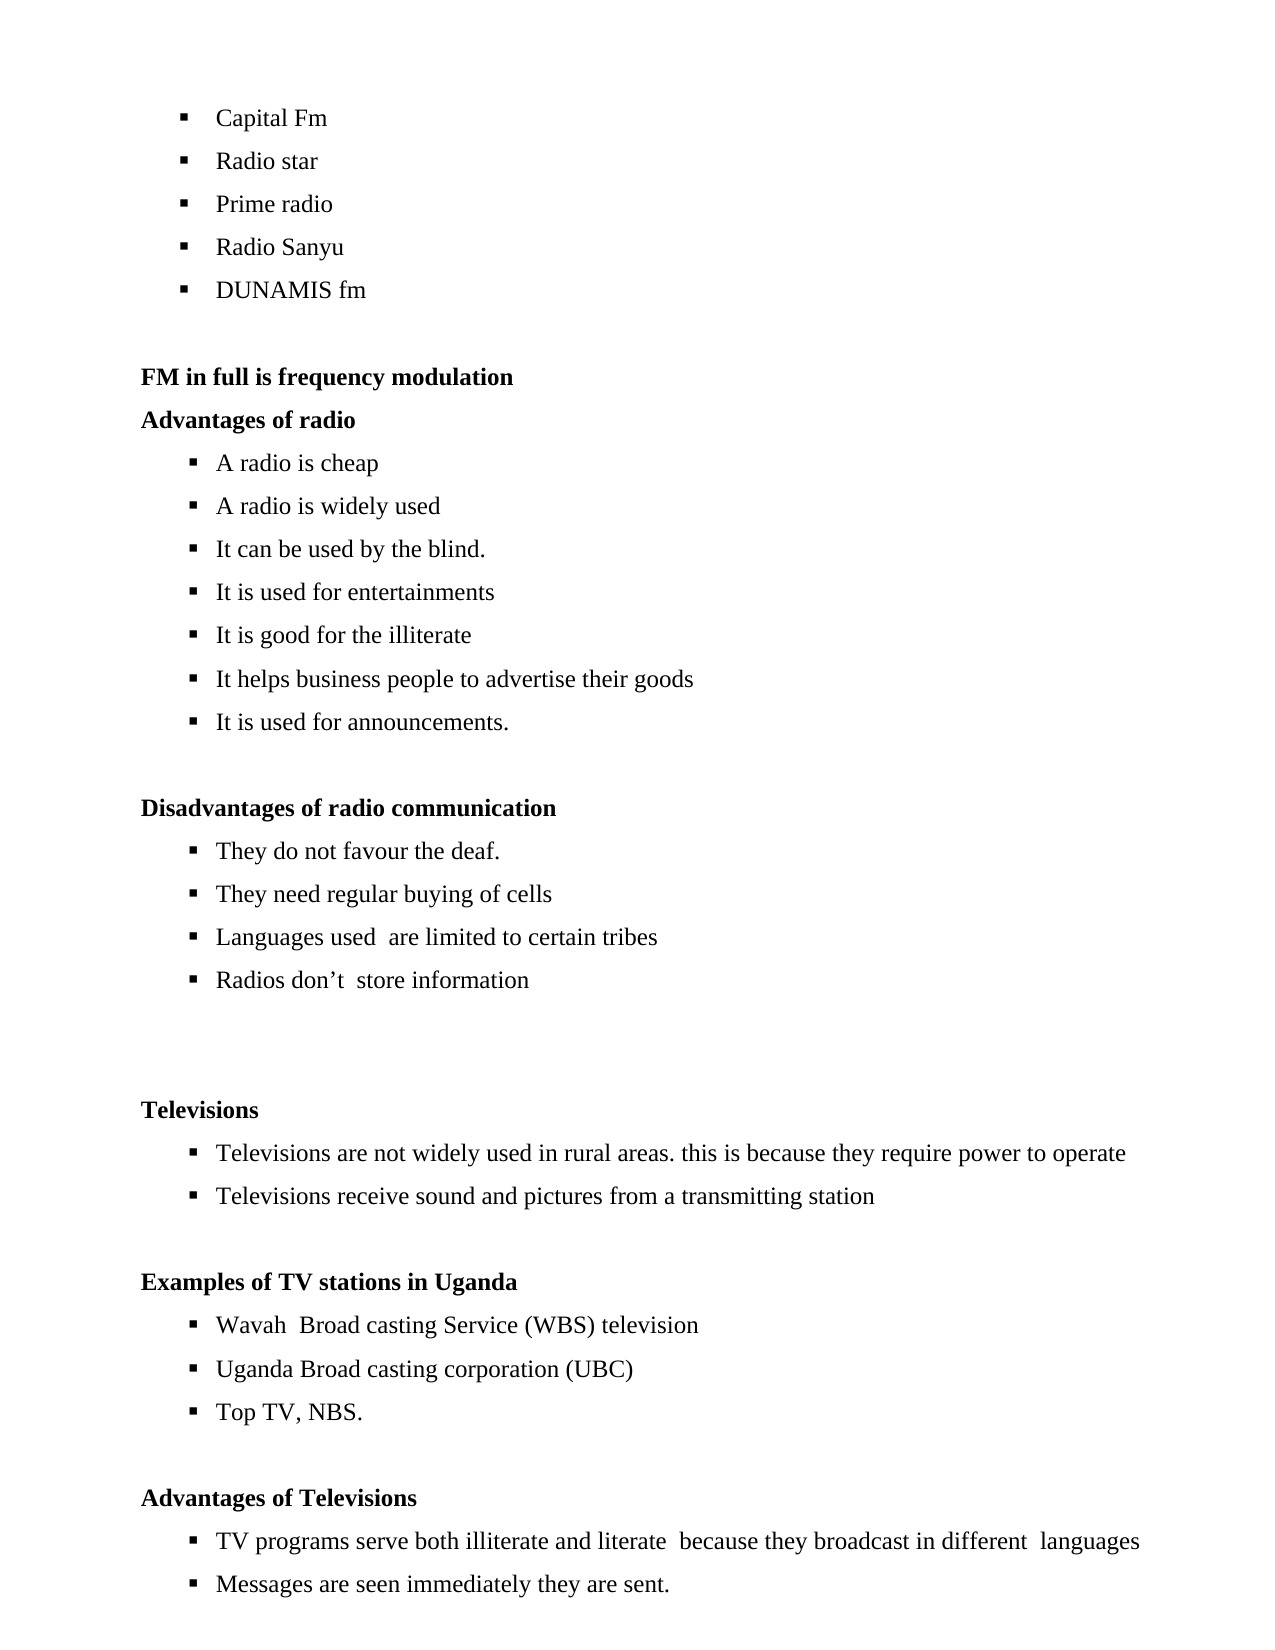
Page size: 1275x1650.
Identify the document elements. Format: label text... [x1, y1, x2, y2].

list They do not favour the deaf. [187, 836, 1162, 865]
list A radio is widely used [187, 491, 1162, 520]
list Top TV, NBS. [187, 1397, 1162, 1426]
list They need regular buying of cells [187, 879, 1162, 908]
list Televisions receive sound and pictures from a transmitting station [187, 1181, 1162, 1210]
list Capital Fm [178, 103, 1162, 132]
text FM in full is frequency modulation [141, 362, 1162, 391]
text Televisions [141, 1095, 1162, 1124]
list DUNAMIS fm [178, 276, 1162, 304]
list Radio Sanyu [178, 232, 1162, 261]
list Televisions are not widely used in rural areas. this is because they require power to operate [187, 1138, 1162, 1167]
text Examples of TV stations in Uganda [141, 1267, 1162, 1296]
list TV programs serve both illiterate and literate because they broadcast in different languages [187, 1526, 1162, 1555]
text Advantages of radio [141, 405, 1162, 434]
list Prime radio [178, 189, 1162, 218]
list Wavah Broad casting Service (WBS) television [187, 1311, 1162, 1339]
text Advantages of Televisions [141, 1483, 1162, 1512]
list It is used for entertainments [187, 577, 1162, 606]
list A radio is cheap [187, 448, 1162, 477]
list Uganda Broad casting corporation (UBC) [187, 1354, 1162, 1382]
list Messages are seen immediately they are sent. [187, 1569, 1162, 1598]
text Disadvantages of radio communication [141, 793, 1162, 822]
list Radio star [178, 146, 1162, 175]
list It can be used by the blind. [187, 534, 1162, 563]
list Languages used are limited to certain tribes [187, 922, 1162, 951]
list Radios don’t store information [187, 966, 1162, 994]
list It is good for the illiterate [187, 621, 1162, 649]
list It is used for announcements. [187, 707, 1162, 736]
list It helps business people to advertise their goods [187, 664, 1162, 692]
